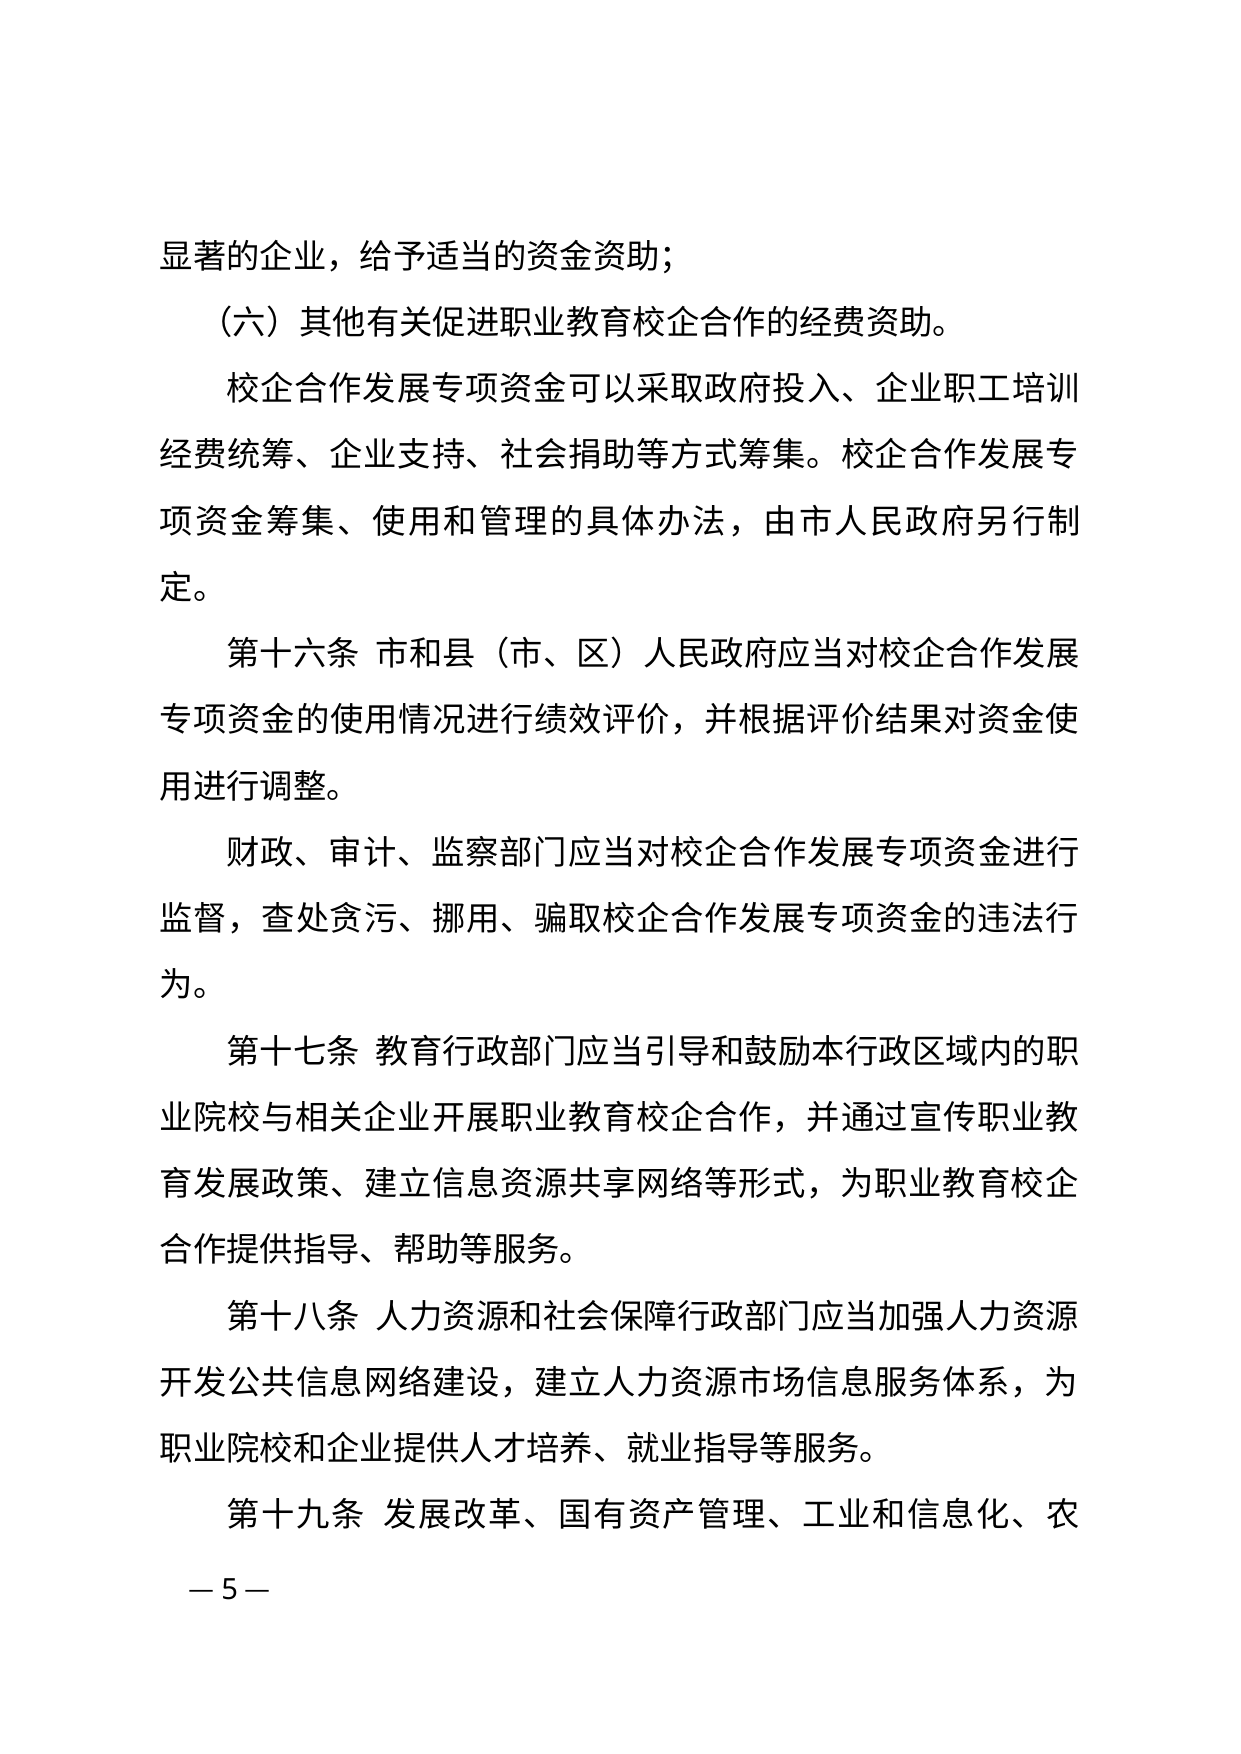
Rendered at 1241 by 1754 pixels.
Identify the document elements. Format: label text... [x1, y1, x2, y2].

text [159, 220, 1081, 287]
text 第十六条 市和县（市、区）人民政府应当对校企合作发展专项资金的使用情况进行绩效评价，并根据评价结果对资金使用进行调整。 [159, 618, 1081, 817]
text 财政、审计、监察部门应当对校企合作发展专项资金进行监督，查处贪污、挪用、骗取校企合作发展专项资金的违法行为。 [159, 817, 1081, 1015]
text 校企合作发展专项资金可以采取政府投入、企业职工培训经费统筹、企业支持、社会捐助等方式筹集。校企合作发展专项资金筹集、使用和管理的具体办法，由市人民政府另行制定。 [159, 353, 1081, 618]
text （六）其他有关促进职业教育校企合作的经费资助。 [159, 287, 1081, 353]
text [159, 1479, 1081, 1545]
text 第十八条 人力资源和社会保障行政部门应当加强人力资源开发公共信息网络建设，建立人力资源市场信息服务体系，为职业院校和企业提供人才培养、就业指导等服务。 [159, 1280, 1081, 1479]
text 第十七条 教育行政部门应当引导和鼓励本行政区域内的职业院校与相关企业开展职业教育校企合作，并通过宣传职业教育发展政策、建立信息资源共享网络等形式，为职业教育校企合作提供指导、帮助等服务。 [159, 1015, 1081, 1280]
